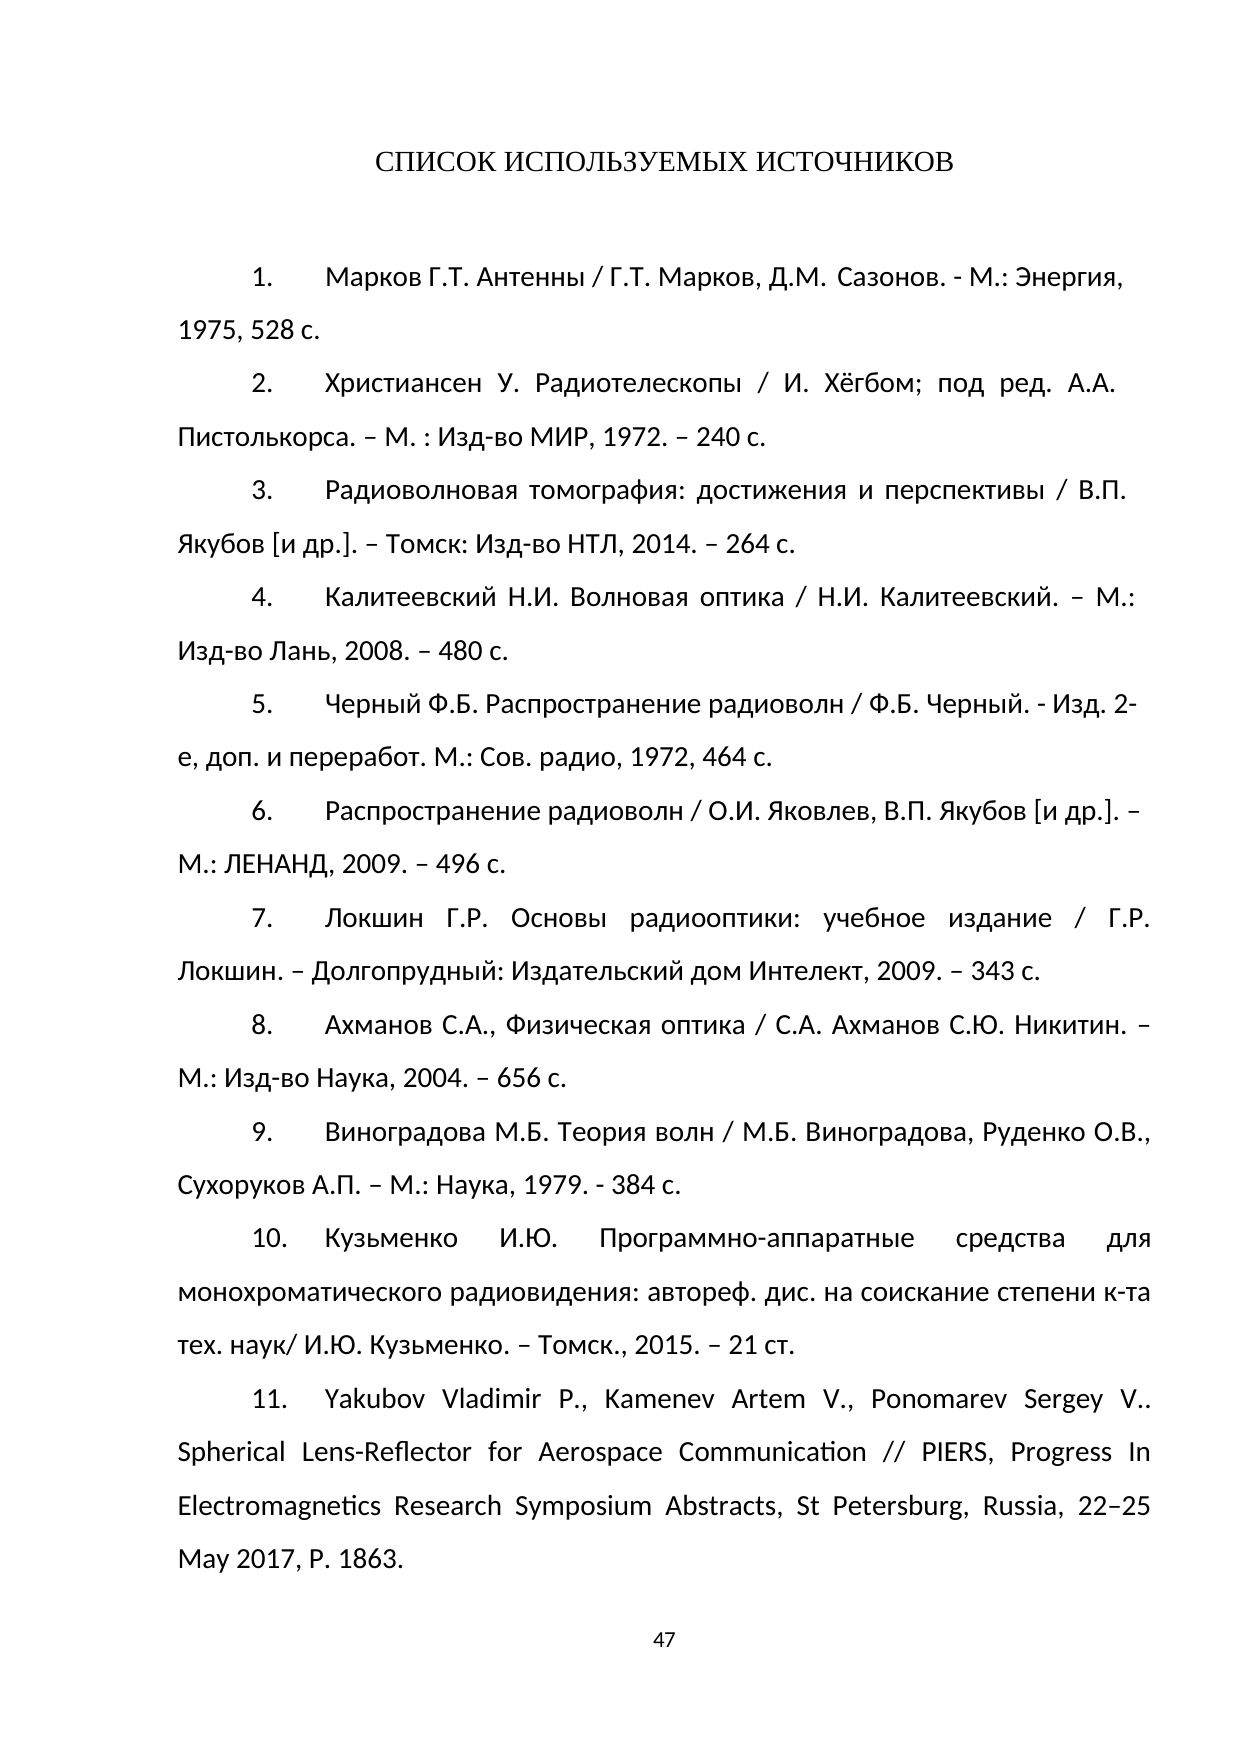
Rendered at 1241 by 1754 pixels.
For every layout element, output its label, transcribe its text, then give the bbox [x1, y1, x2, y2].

list Yakubov Vladimir P., Kamenev Artem V., Ponomarev Sergey V.. Spherical Lens-Reflector for Aerospace Communication // PIERS, Progress In Electromagnetics Research Symposium Abstracts, St Petersburg, Russia, 22–25 May 2017, P. 1863. [177, 1380, 1153, 1576]
list Локшин Г.Р. Основы радиооптики: учебное издание / Г.Р. Локшин. – Долгопрудный: Издательский дом Интелект, 2009. – 343 с. [177, 899, 1152, 988]
list Виноградова М.Б. Теория волн / М.Б. Виноградова, Руденко О.В., Сухоруков А.П. – М.: Наука, 1979. - 384 с. [177, 1113, 1152, 1202]
list Черный Ф.Б. Распространение радиоволн / Ф.Б. Черный. - Изд. 2- е, доп. и переработ. М.: Сов. радио, 1972, 464 с. [177, 685, 1152, 774]
list Кузьменко И.Ю. Программно-аппаратные средства для монохроматического радиовидения: автореф. дис. на соискание степени к-та тех. наук/ И.Ю. Кузьменко. – Томск., 2015. – 21 ст. [177, 1219, 1153, 1362]
list Распространение радиоволн / О.И. Яковлев, В.П. Якубов [и др.]. – М.: ЛЕНАНД, 2009. – 496 с. [177, 792, 1152, 881]
list Калитеевский Н.И. Волновая оптика / Н.И. Калитеевский. – М.: Изд-во Лань, 2008. – 480 с. [177, 578, 1152, 667]
list Марков Г.Т. Антенны / Г.Т. Марков, Д.М. Сазонов. - М.: Энергия, 1975, 528 с. [177, 258, 1152, 347]
text СПИСОК ИСПОЛЬЗУЕМЫХ ИСТОЧНИКОВ [118, 144, 1211, 178]
list Радиоволновая томография: достижения и перспективы / В.П. Якубов [и др.]. – Томск: Изд-во НТЛ, 2014. – 264 с. [177, 471, 1152, 560]
list Ахманов С.А., Физическая оптика / С.А. Ахманов С.Ю. Никитин. – М.: Изд-во Наука, 2004. – 656 с. [177, 1006, 1152, 1095]
list Христиансен У. Радиотелескопы / И. Хёгбом; под ред. А.А. Пистолькорса. – М. : Изд-во МИР, 1972. – 240 с. [177, 364, 1152, 453]
